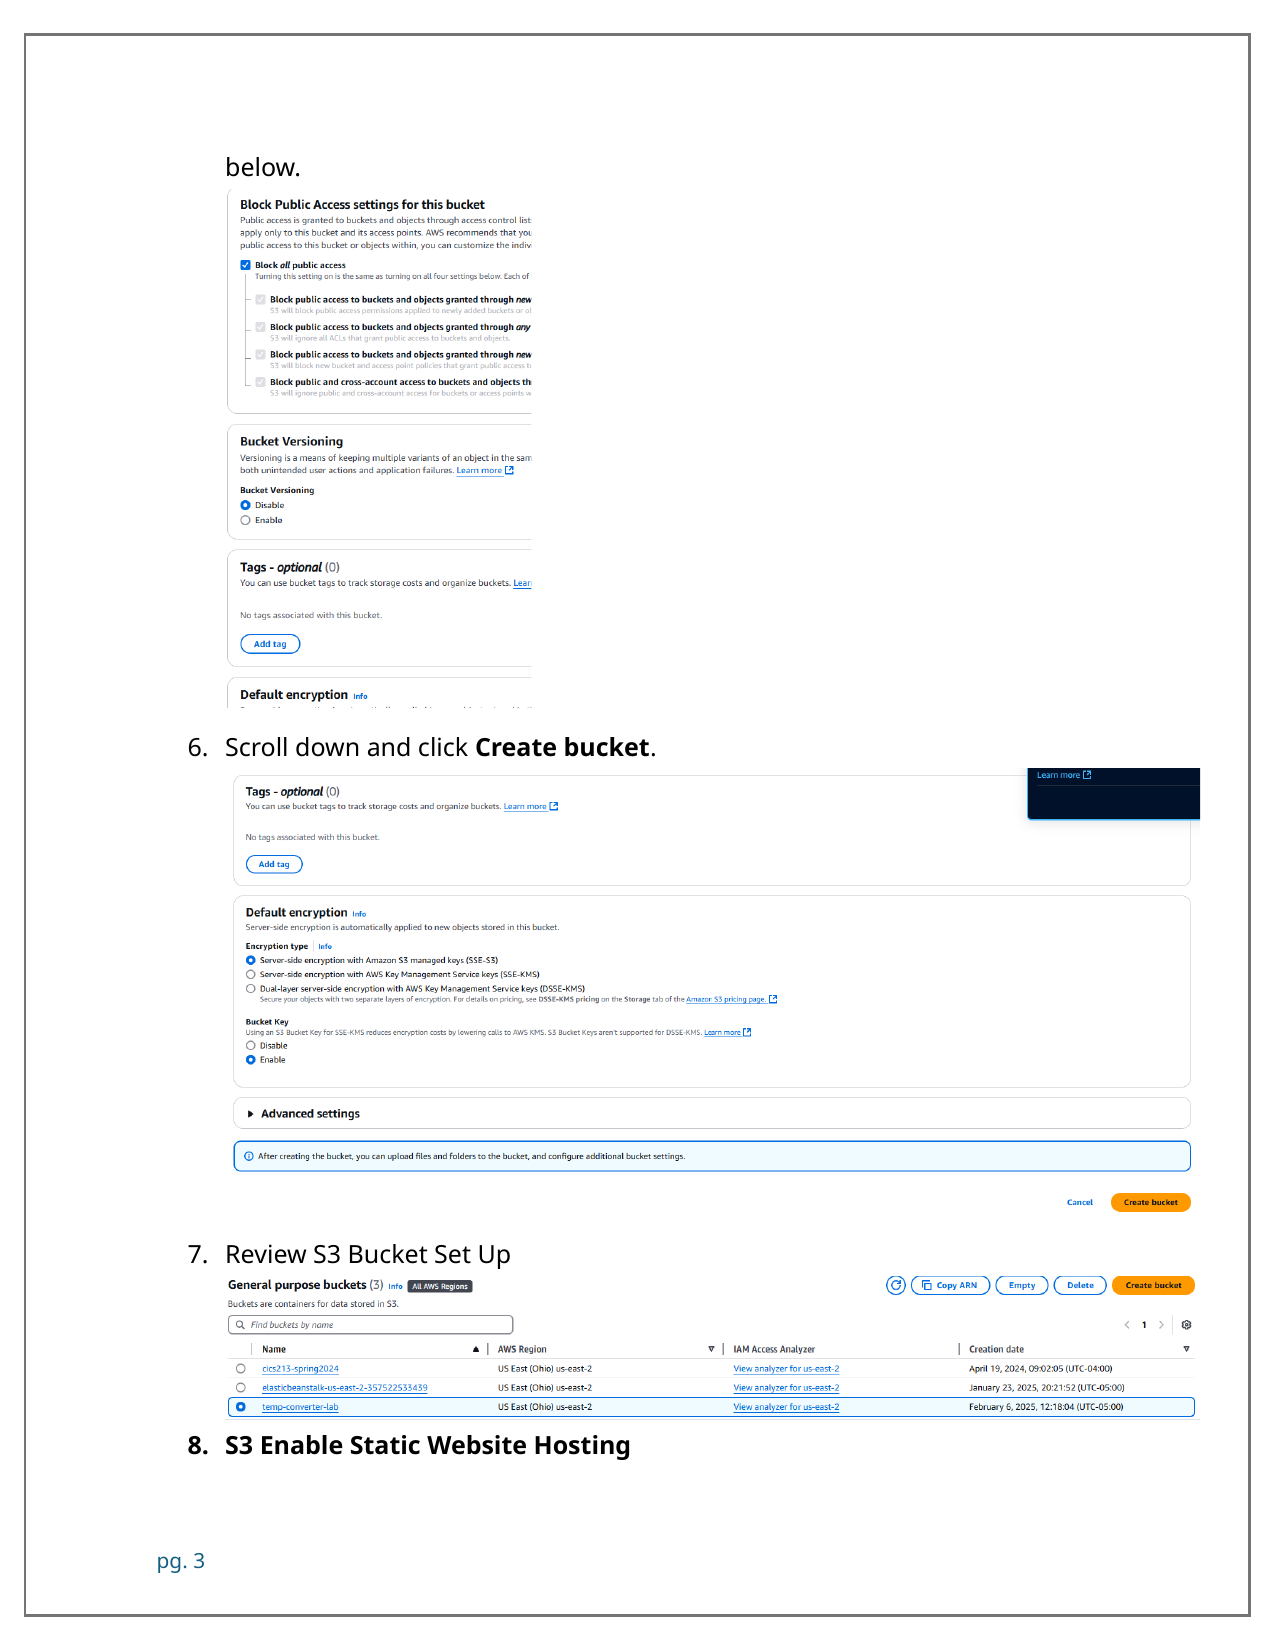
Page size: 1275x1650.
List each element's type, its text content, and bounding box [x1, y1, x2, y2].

list S3 Enable Static Website Hosting [187, 1428, 1125, 1462]
picture [225, 189, 532, 708]
picture [225, 1276, 1200, 1423]
picture [225, 768, 1200, 1215]
